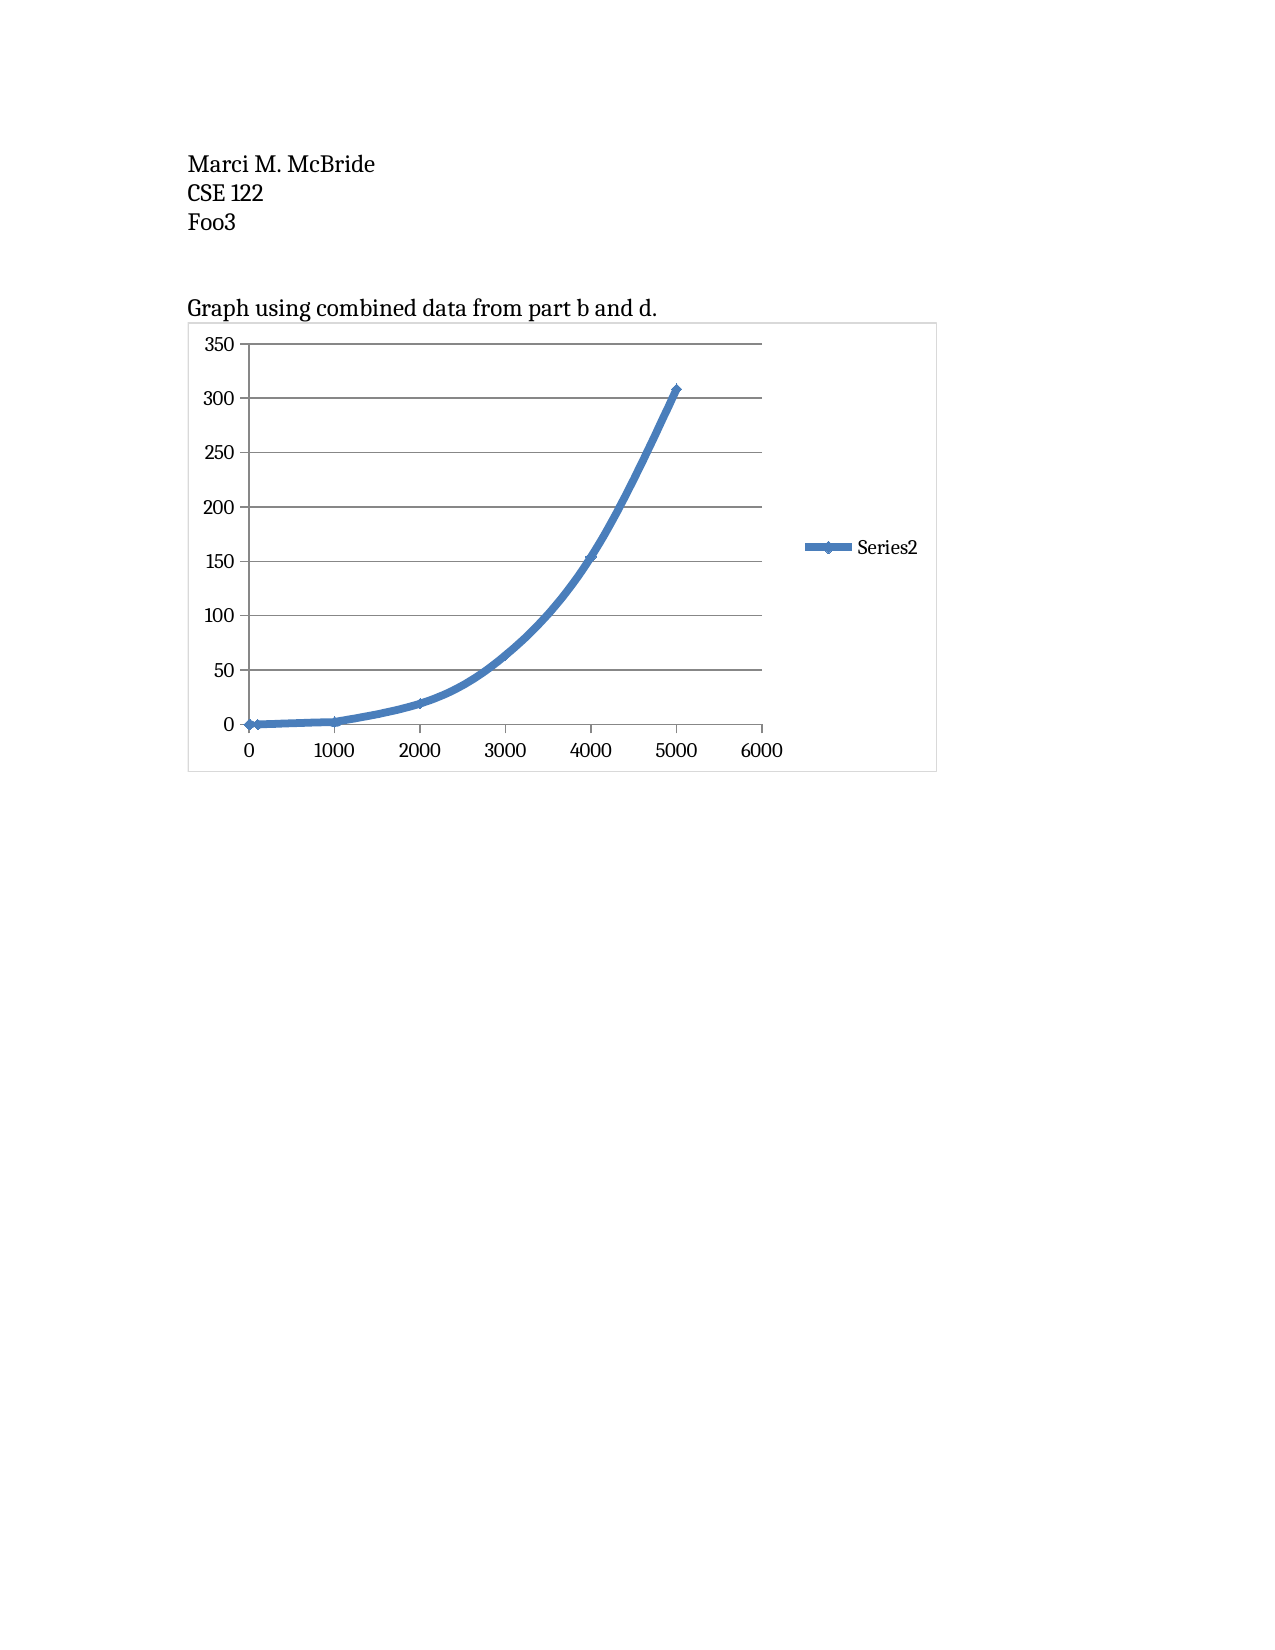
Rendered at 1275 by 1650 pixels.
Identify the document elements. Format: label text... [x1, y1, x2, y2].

text Marci M. McBride [187, 150, 1087, 179]
text CSE 122 [187, 179, 1087, 207]
text Graph using combined data from part b and d. [187, 294, 1087, 322]
text Foo3 [187, 207, 1087, 236]
